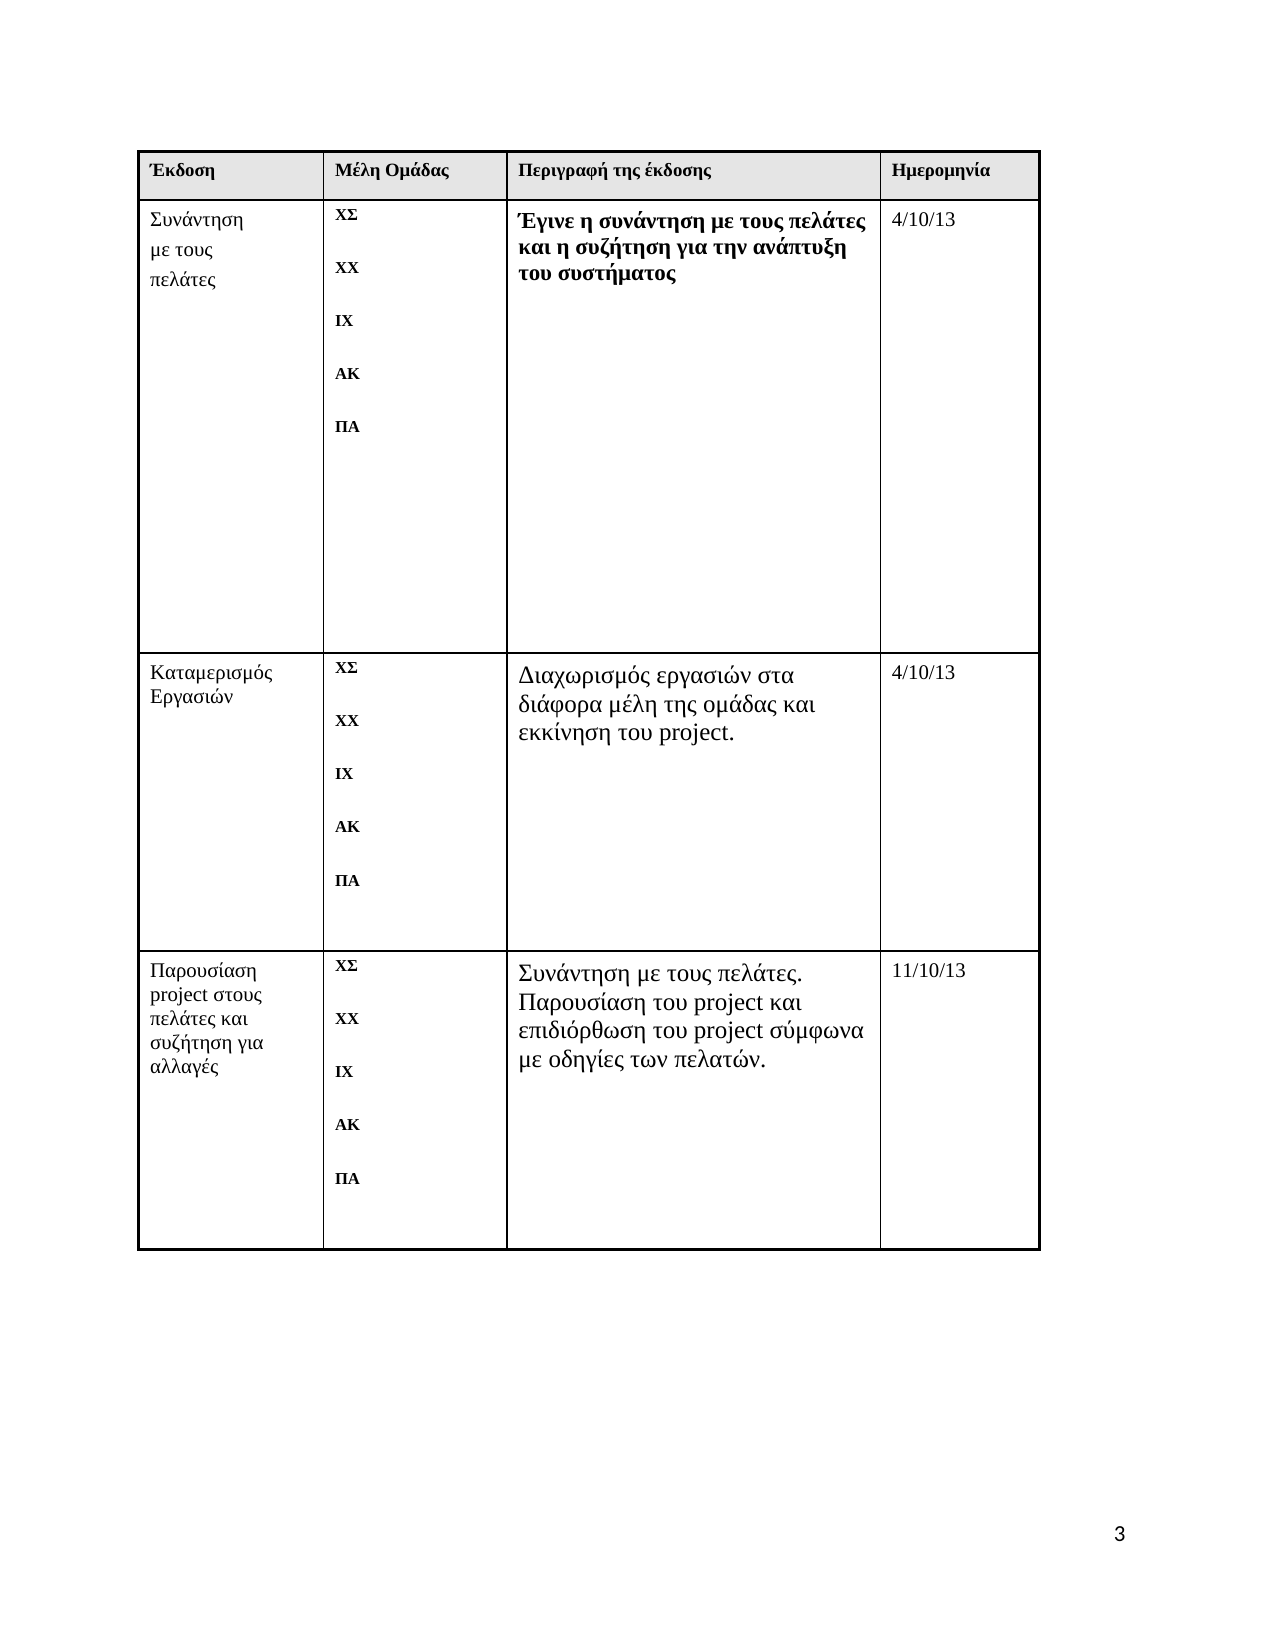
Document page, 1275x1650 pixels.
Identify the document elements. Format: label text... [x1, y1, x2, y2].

table_cell 4/10/13 [881, 654, 1038, 950]
table_cell 11/10/13 [881, 952, 1038, 1248]
table_cell Συνάντηση με τους πελάτες [140, 201, 323, 652]
table_header Έκδοση [140, 153, 323, 199]
table_cell χσ χχ ιχ ακ πα [324, 654, 506, 950]
table_cell Διαχωρισμός εργασιών στα διάφορα μέλη της ομάδας και εκκίνηση του project. [508, 654, 880, 950]
table_header Περιγραφή της έκδοσης [508, 153, 880, 199]
table_cell Έγινε η συνάντηση με τους πελάτες και η συζήτηση για την ανάπτυξη του συστήματος [508, 201, 880, 652]
table_cell Συνάντηση με τους πελάτες. Παρουσίαση του project και επιδιόρθωση του project σύμφωνα με οδηγίες των πελατών. [508, 952, 880, 1248]
table_cell Παρουσίαση project στους πελάτες και συζήτηση για αλλαγές [140, 952, 323, 1248]
table_cell 4/10/13 [881, 201, 1038, 652]
table_header Μέλη Ομάδας [324, 153, 506, 199]
table_cell Καταμερισμός Εργασιών [140, 654, 323, 950]
table_cell χσ χχ ιχ ακ πα [324, 952, 506, 1248]
table_cell χσ χχ ιχ ακ πα [324, 201, 506, 652]
table_header Ημερομηνία [881, 153, 1038, 199]
